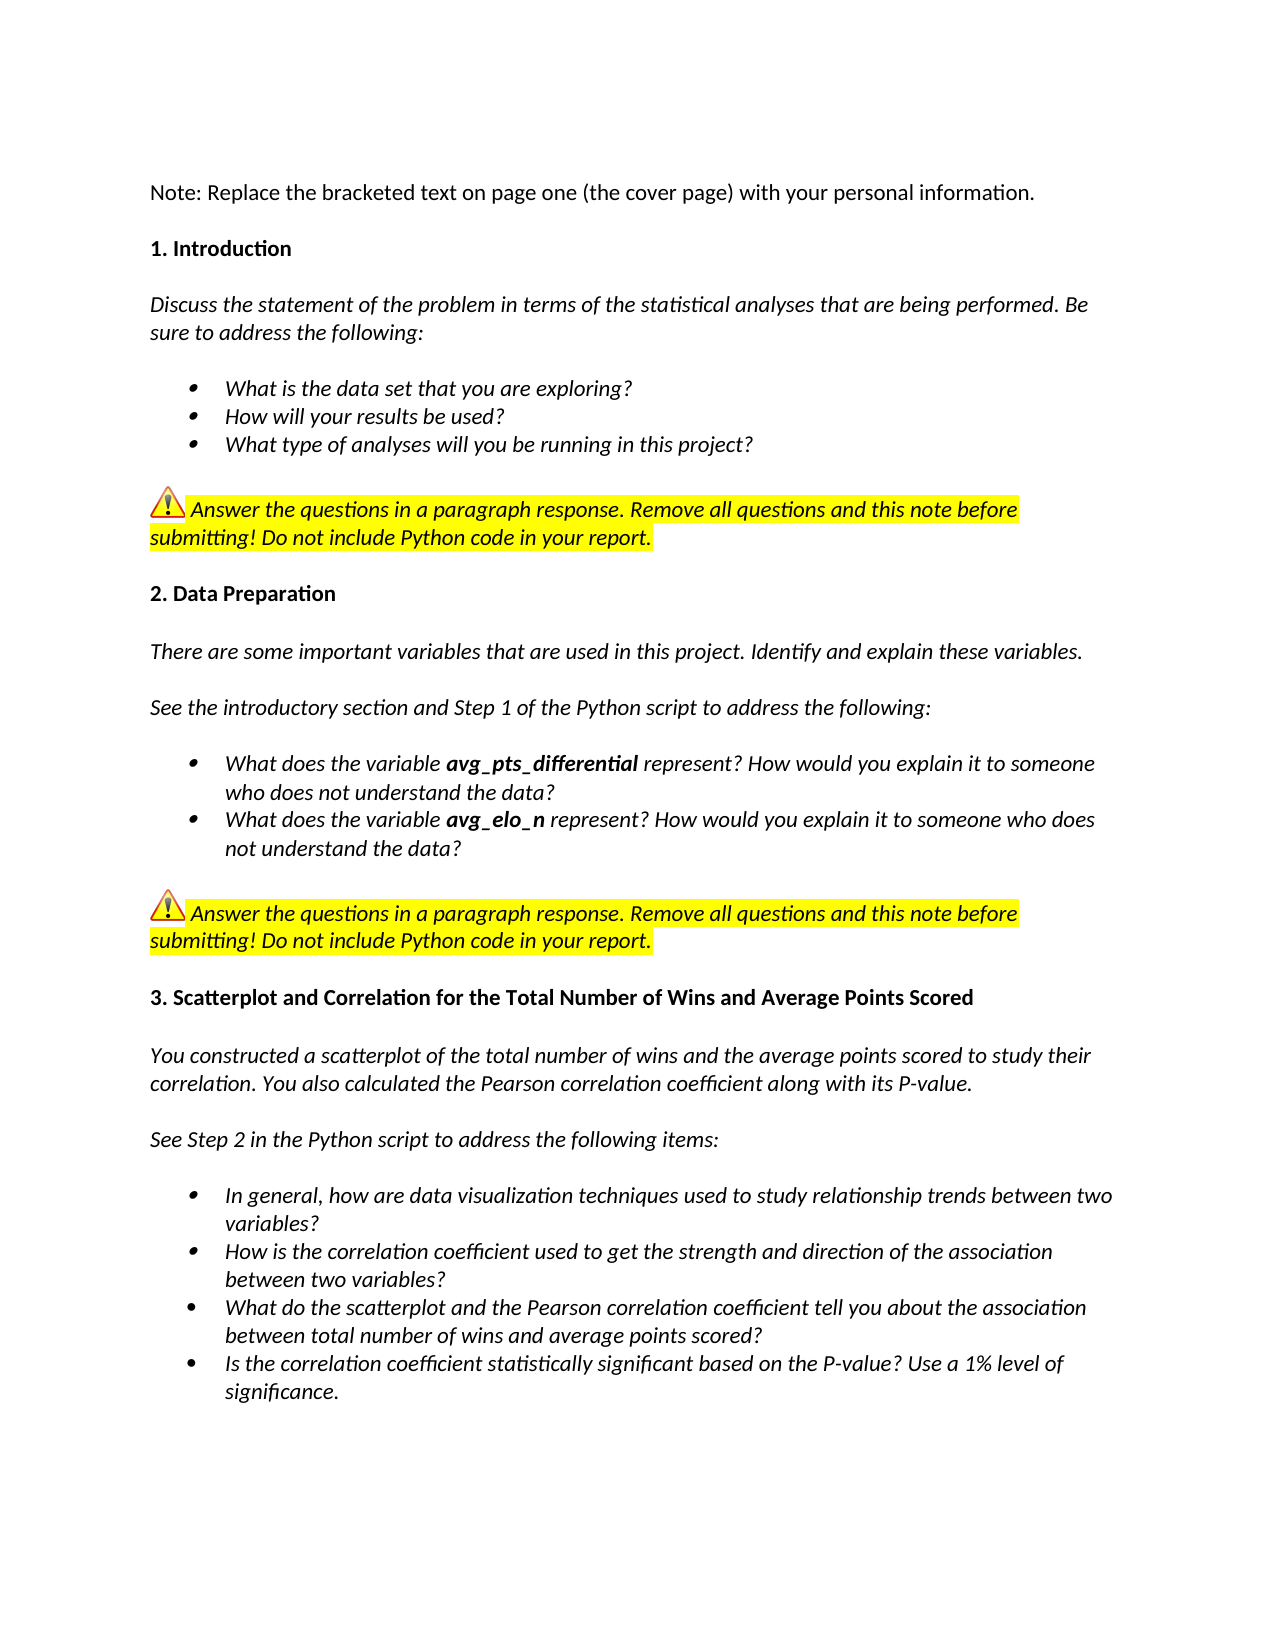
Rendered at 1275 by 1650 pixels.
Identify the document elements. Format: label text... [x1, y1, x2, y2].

text See Step 2 in the Python script to address the following items: [150, 1125, 1125, 1153]
list In general, how are data visualization techniques used to study relationship trends between two variables? [187, 1181, 1125, 1237]
list How will your results be used? [187, 402, 1125, 430]
list Is the correlation coefficient statistically significant based on the P-value? Use a 1% level of significance. [187, 1349, 1125, 1405]
list What do the scatterplot and the Pearson correlation coefficient tell you about the association between total number of wins and average points scored? [187, 1293, 1125, 1349]
text Note: Replace the bracketed text on page one (the cover page) with your personal information. [150, 178, 1125, 206]
subtitle 3. Scatterplot and Correlation for the Total Number of Wins and Average Points Scored [150, 983, 1125, 1011]
text Discuss the statement of the problem in terms of the statistical analyses that are being performed. Be sure to address the following: [150, 290, 1125, 346]
text You constructed a scatterplot of the total number of wins and the average points scored to study their correlation. You also calculated the Pearson correlation coefficient along with its P-value. [150, 1041, 1125, 1097]
list What type of analyses will you be running in this project? [187, 430, 1125, 458]
list How is the correlation coefficient used to get the strength and direction of the association between two variables? [187, 1237, 1125, 1293]
picture [150, 486, 186, 518]
text Answer the questions in a paragraph response. Remove all questions and this note before submitting! Do not include Python code in your report. [186, 486, 1125, 551]
list What does the variable avg_elo_n represent? How would you explain it to someone who does not understand the data? [187, 806, 1125, 862]
subtitle 1. Introduction [150, 234, 1125, 262]
text Answer the questions in a paragraph response. Remove all questions and this note before submitting! Do not include Python code in your report. [186, 890, 1125, 955]
list What does the variable avg_pts_differential represent? How would you explain it to someone who does not understand the data? [187, 749, 1125, 806]
text There are some important variables that are used in this project. Identify and explain these variables. [150, 637, 1125, 666]
list What is the data set that you are exploring? [187, 374, 1125, 402]
picture [150, 889, 186, 921]
text See the introductory section and Step 1 of the Python script to address the following: [150, 693, 1125, 722]
subtitle 2. Data Preparation [150, 579, 1125, 607]
